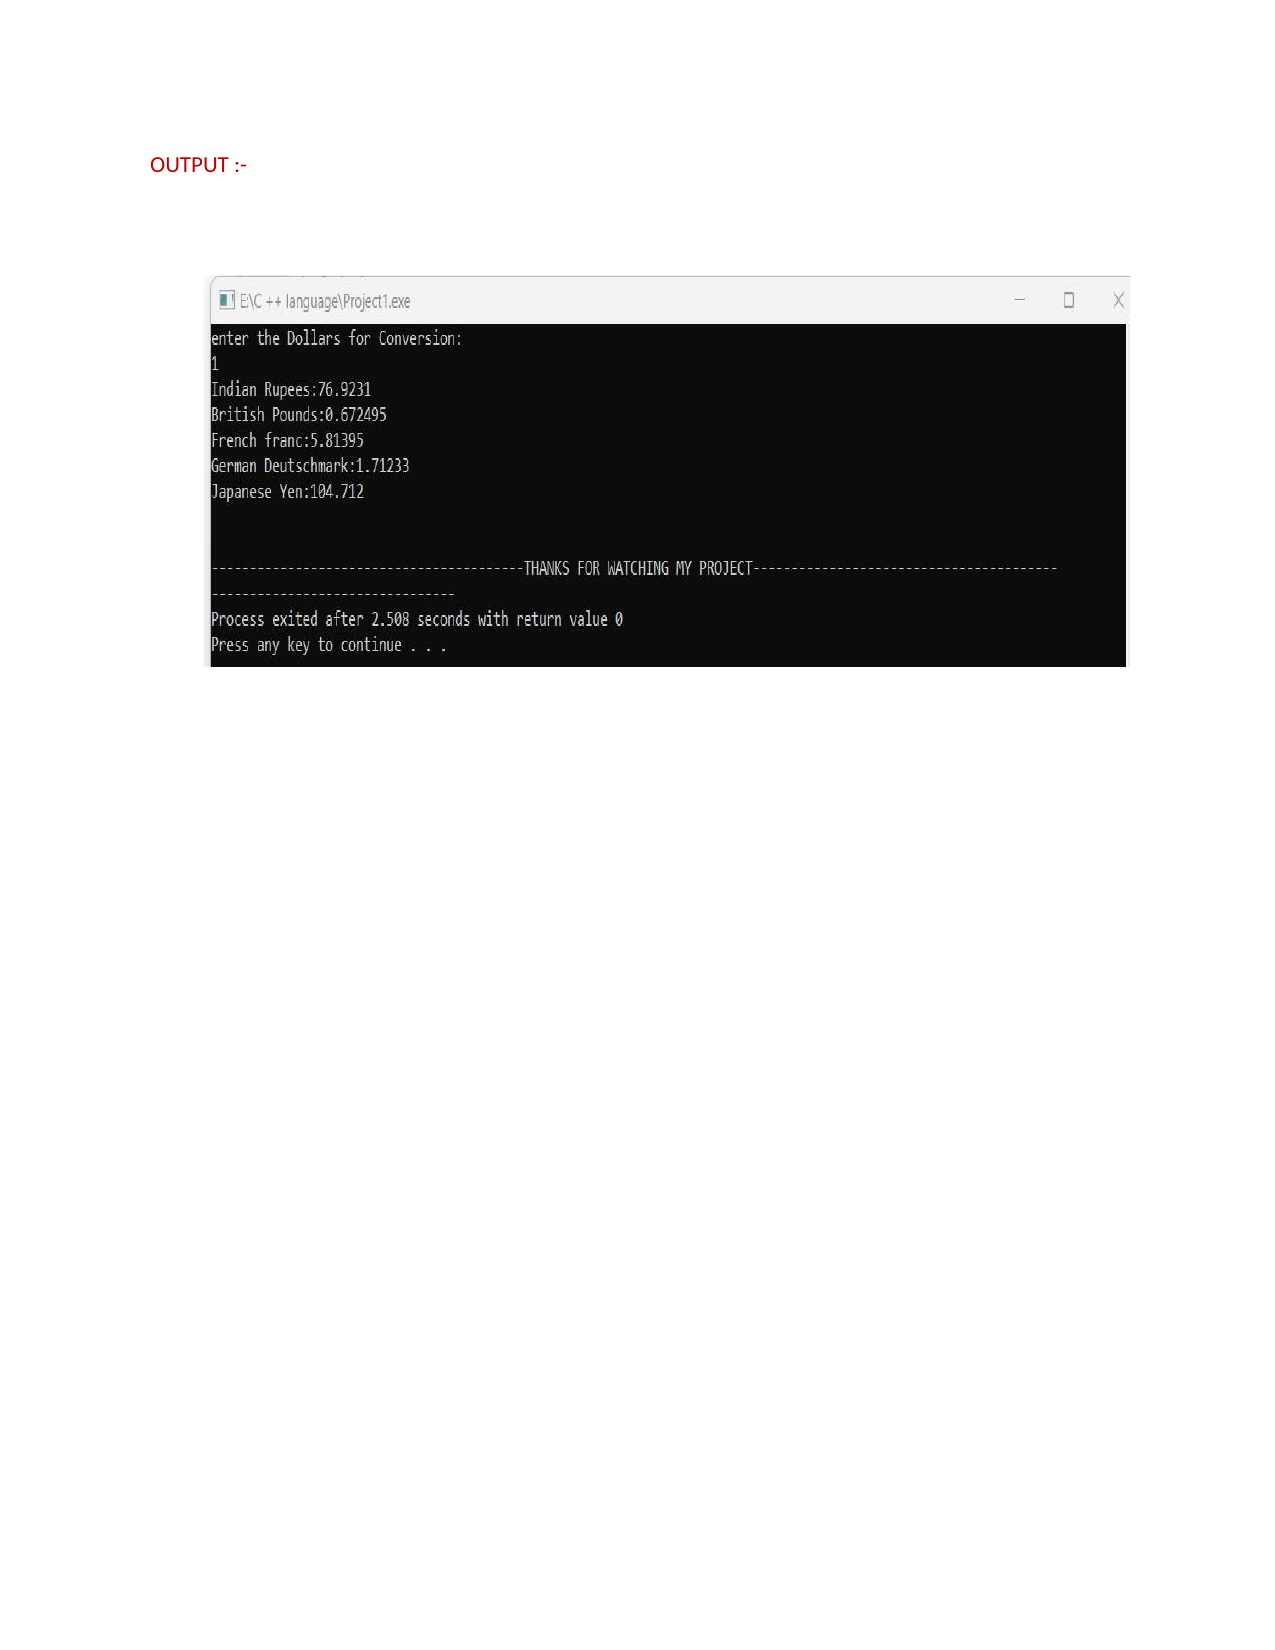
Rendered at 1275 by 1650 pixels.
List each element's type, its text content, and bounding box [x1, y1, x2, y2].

picture [203, 275, 1131, 667]
text OUTPUT :- [150, 150, 1130, 178]
